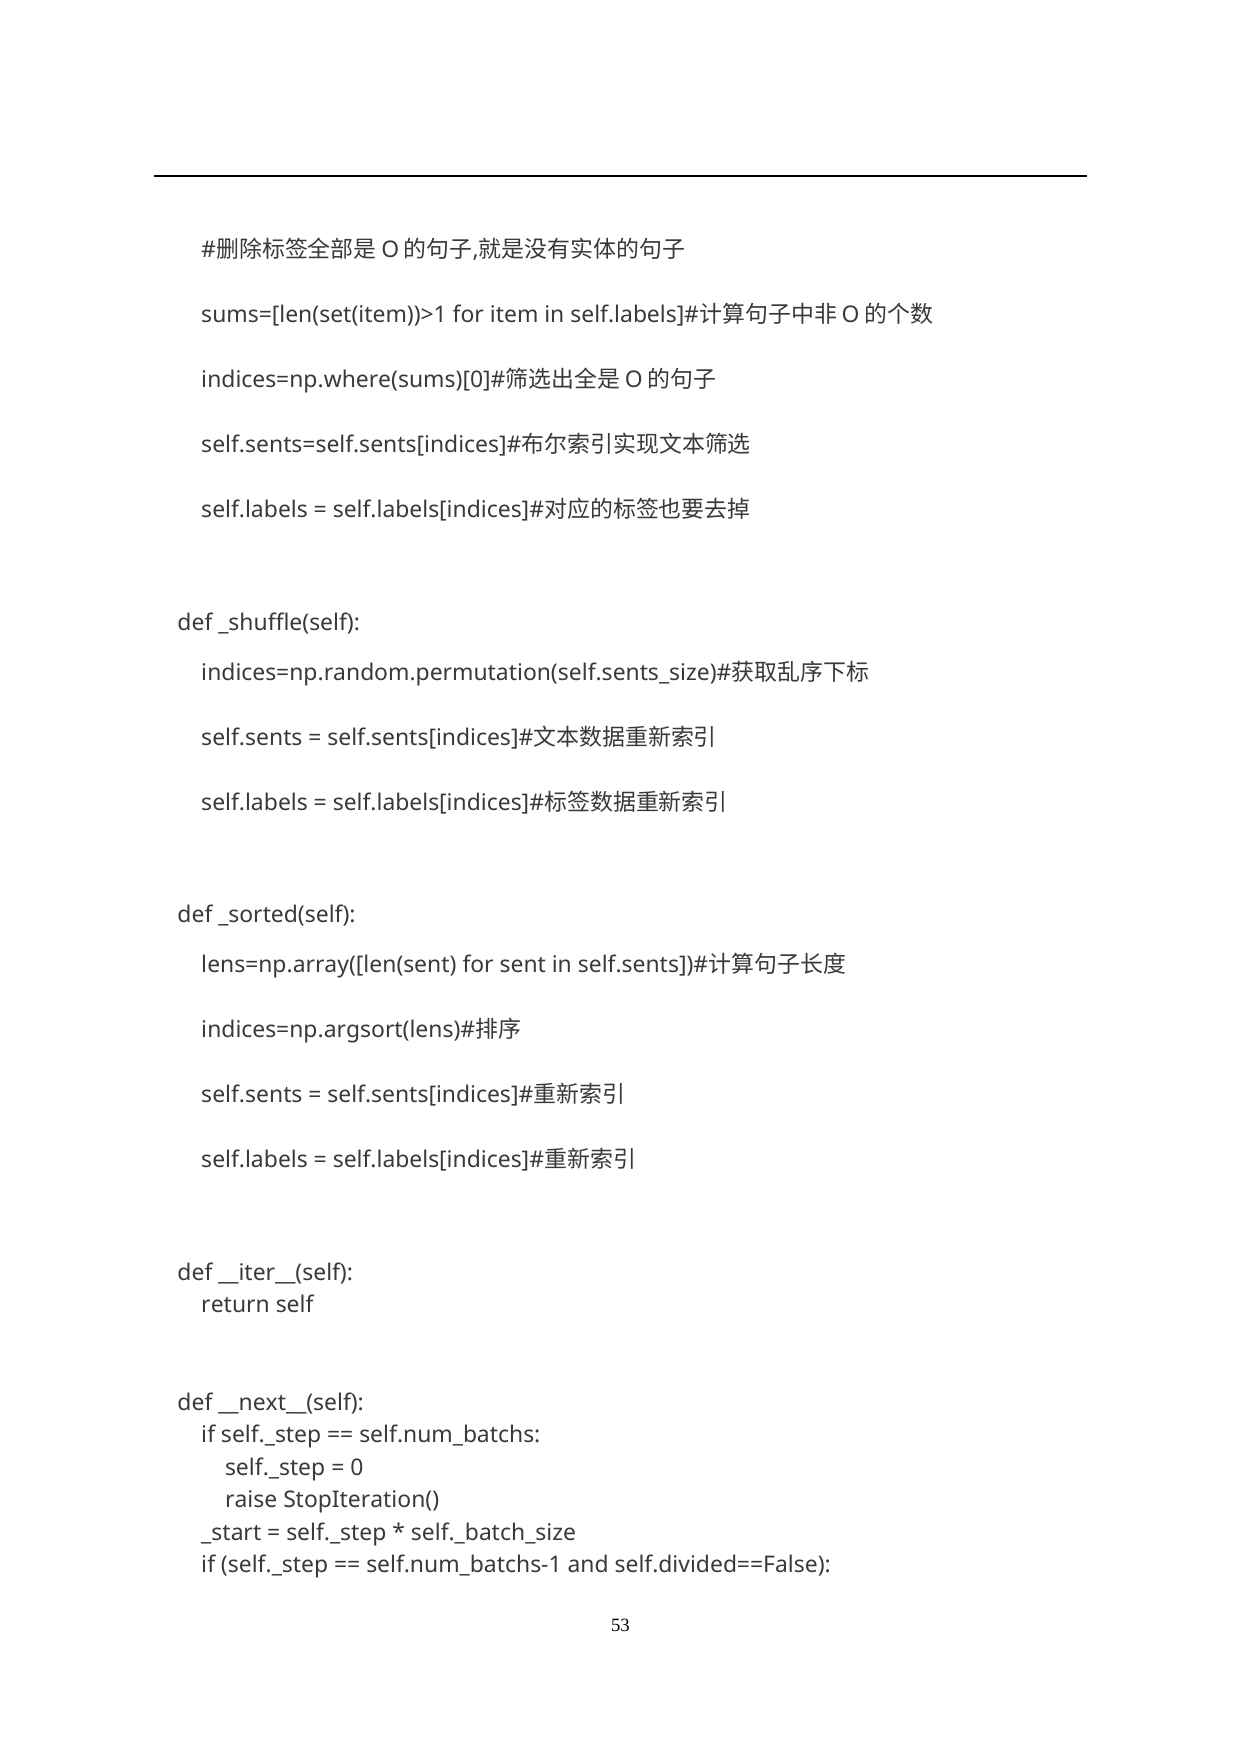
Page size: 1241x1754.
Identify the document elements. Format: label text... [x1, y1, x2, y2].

text return self [153, 1288, 1087, 1320]
text self.labels = self.labels[indices]#对应的标签也要去掉 [153, 475, 1087, 540]
text lens=np.array([len(sent) for sent in self.sents])#计算句子长度 [153, 930, 1087, 995]
text raise StopIteration() [153, 1483, 1087, 1515]
text indices=np.random.permutation(self.sents_size)#获取乱序下标 [153, 638, 1087, 703]
text self.sents = self.sents[indices]#文本数据重新索引 [153, 703, 1087, 768]
text #删除标签全部是O的句子,就是没有实体的句子 [153, 215, 1087, 280]
text _start = self._step * self._batch_size [153, 1515, 1087, 1548]
text if (self._step == self.num_batchs-1 and self.divided==False): [153, 1548, 1087, 1580]
text def __next__(self): [153, 1385, 1087, 1418]
text self.labels = self.labels[indices]#标签数据重新索引 [153, 768, 1087, 833]
text indices=np.argsort(lens)#排序 [153, 995, 1087, 1060]
text def _sorted(self): [153, 898, 1087, 930]
text def _shuffle(self): [153, 605, 1087, 638]
text self.sents=self.sents[indices]#布尔索引实现文本筛选 [153, 410, 1087, 475]
text if self._step == self.num_batchs: [153, 1418, 1087, 1450]
text sums=[len(set(item))>1 for item in self.labels]#计算句子中非O的个数 [153, 280, 1087, 345]
text indices=np.where(sums)[0]#筛选出全是O的句子 [153, 345, 1087, 410]
text self.sents = self.sents[indices]#重新索引 [153, 1060, 1087, 1125]
text self._step = 0 [153, 1450, 1087, 1483]
text self.labels = self.labels[indices]#重新索引 [153, 1125, 1087, 1190]
text def __iter__(self): [153, 1255, 1087, 1288]
